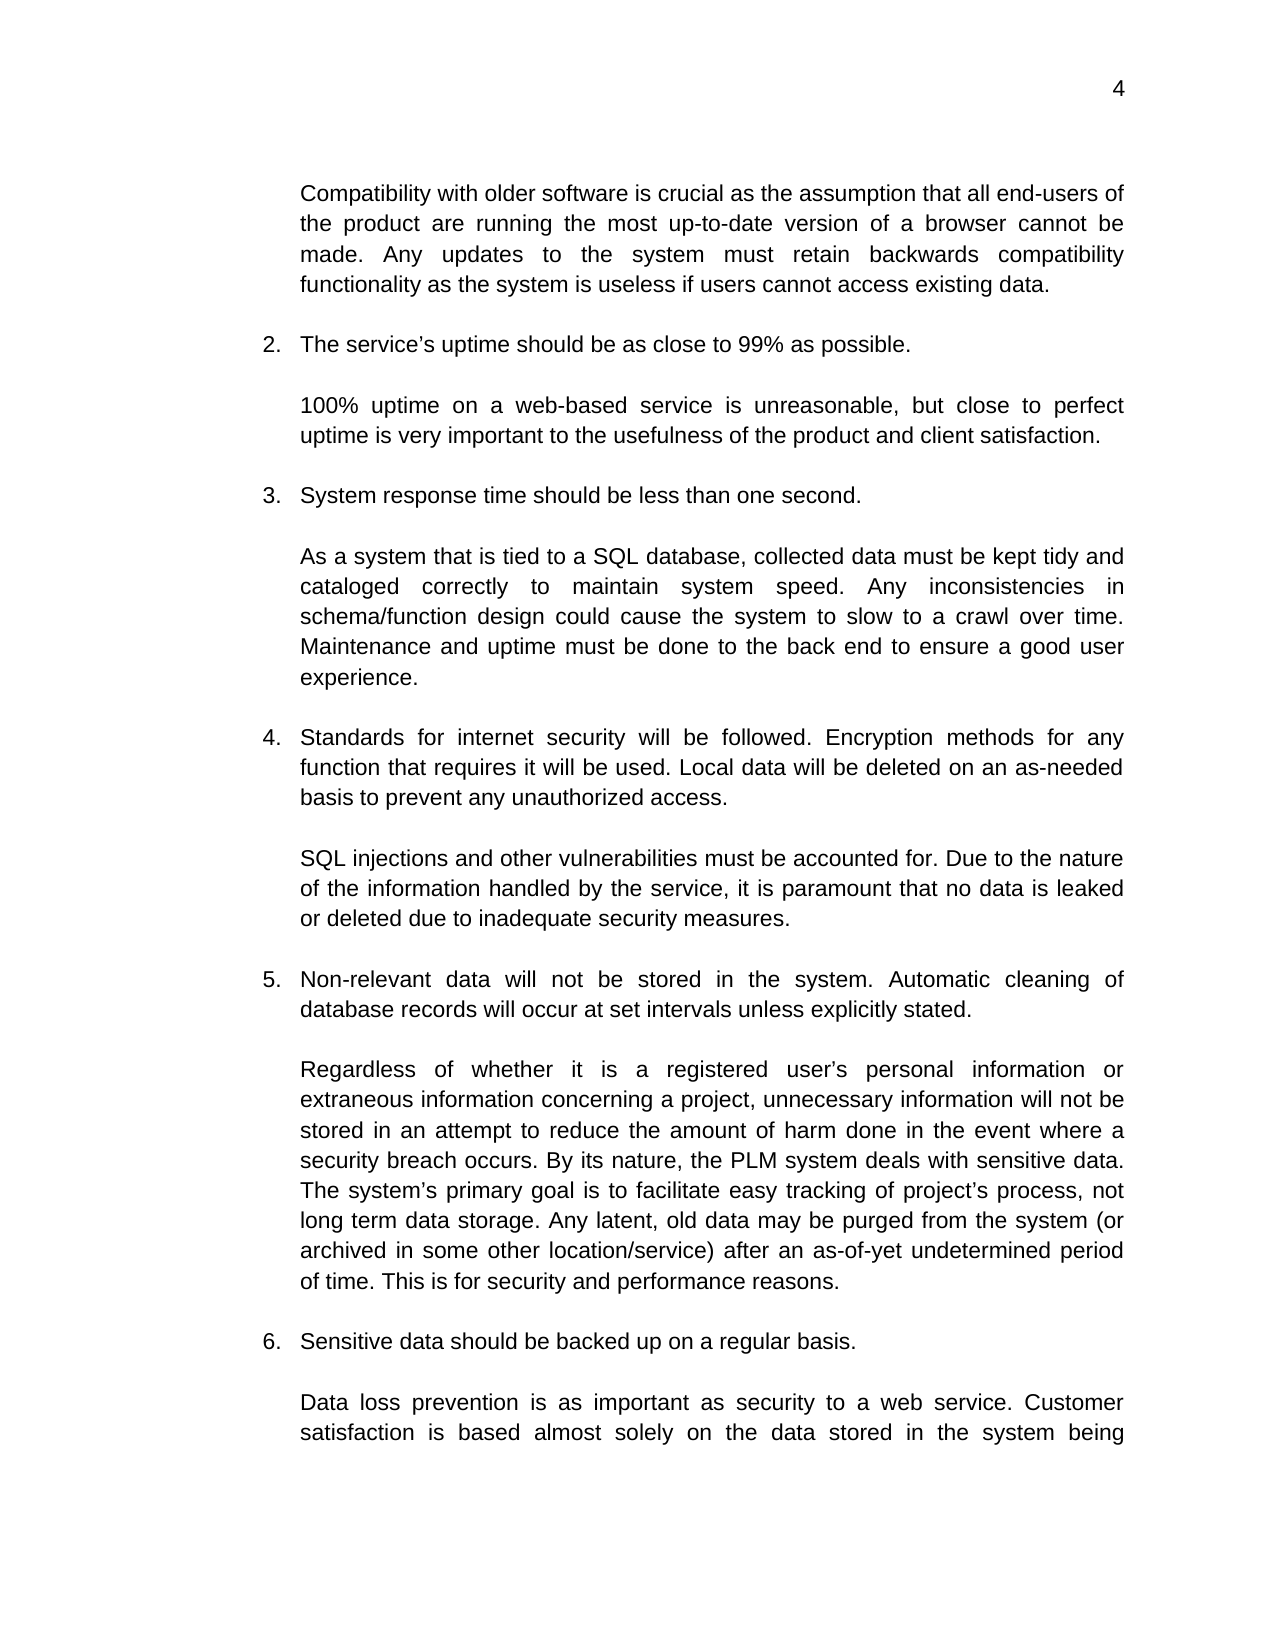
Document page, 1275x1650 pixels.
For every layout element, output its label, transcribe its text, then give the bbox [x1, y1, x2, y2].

list Standards for internet security will be followed. Encryption methods for any function that requires it will be used. Local data will be deleted on an as-needed basis to prevent any unauthorized access. [262, 724, 1125, 811]
list 100% uptime on a web-based service is unreasonable, but close to perfect uptime is very important to the usefulness of the product and client satisfaction. [300, 392, 1125, 448]
list Sensitive data should be backed up on a regular basis. [262, 1328, 1125, 1354]
list System response time should be less than one second. [262, 482, 1125, 509]
text Compatibility with older software is crucial as the assumption that all end-users of the product are running the most up-to-date version of a browser cannot be made. Any updates to the system must retain backwards compatibility functionality as the system is useless if users cannot access existing data. [300, 180, 1125, 297]
list Non-relevant data will not be stored in the system. Automatic cleaning of database records will occur at set intervals unless explicitly stated. [262, 966, 1125, 1022]
text As a system that is tied to a SQL database, collected data must be kept tidy and cataloged correctly to maintain system speed. Any inconsistencies in schema/function design could cause the system to slow to a crawl over time. Maintenance and uptime must be done to the back end to ensure a good user experience. [300, 543, 1125, 690]
list The service’s uptime should be as close to 99% as possible. [262, 331, 1125, 358]
text Regardless of whether it is a registered user’s personal information or extraneous information concerning a project, unnecessary information will not be stored in an attempt to reduce the amount of harm done in the event where a security breach occurs. By its nature, the PLM system deals with sensitive data. The system’s primary goal is to facilitate easy tracking of project’s process, not long term data storage. Any latent, old data may be purged from the system (or archived in some other location/service) after an as-of-yet undetermined period of time. This is for security and performance reasons. [300, 1026, 1125, 1294]
list SQL injections and other vulnerabilities must be accounted for. Due to the nature of the information handled by the service, it is paramount that no data is leaked or deleted due to inadequate security measures. [300, 814, 1125, 932]
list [300, 1388, 1125, 1445]
